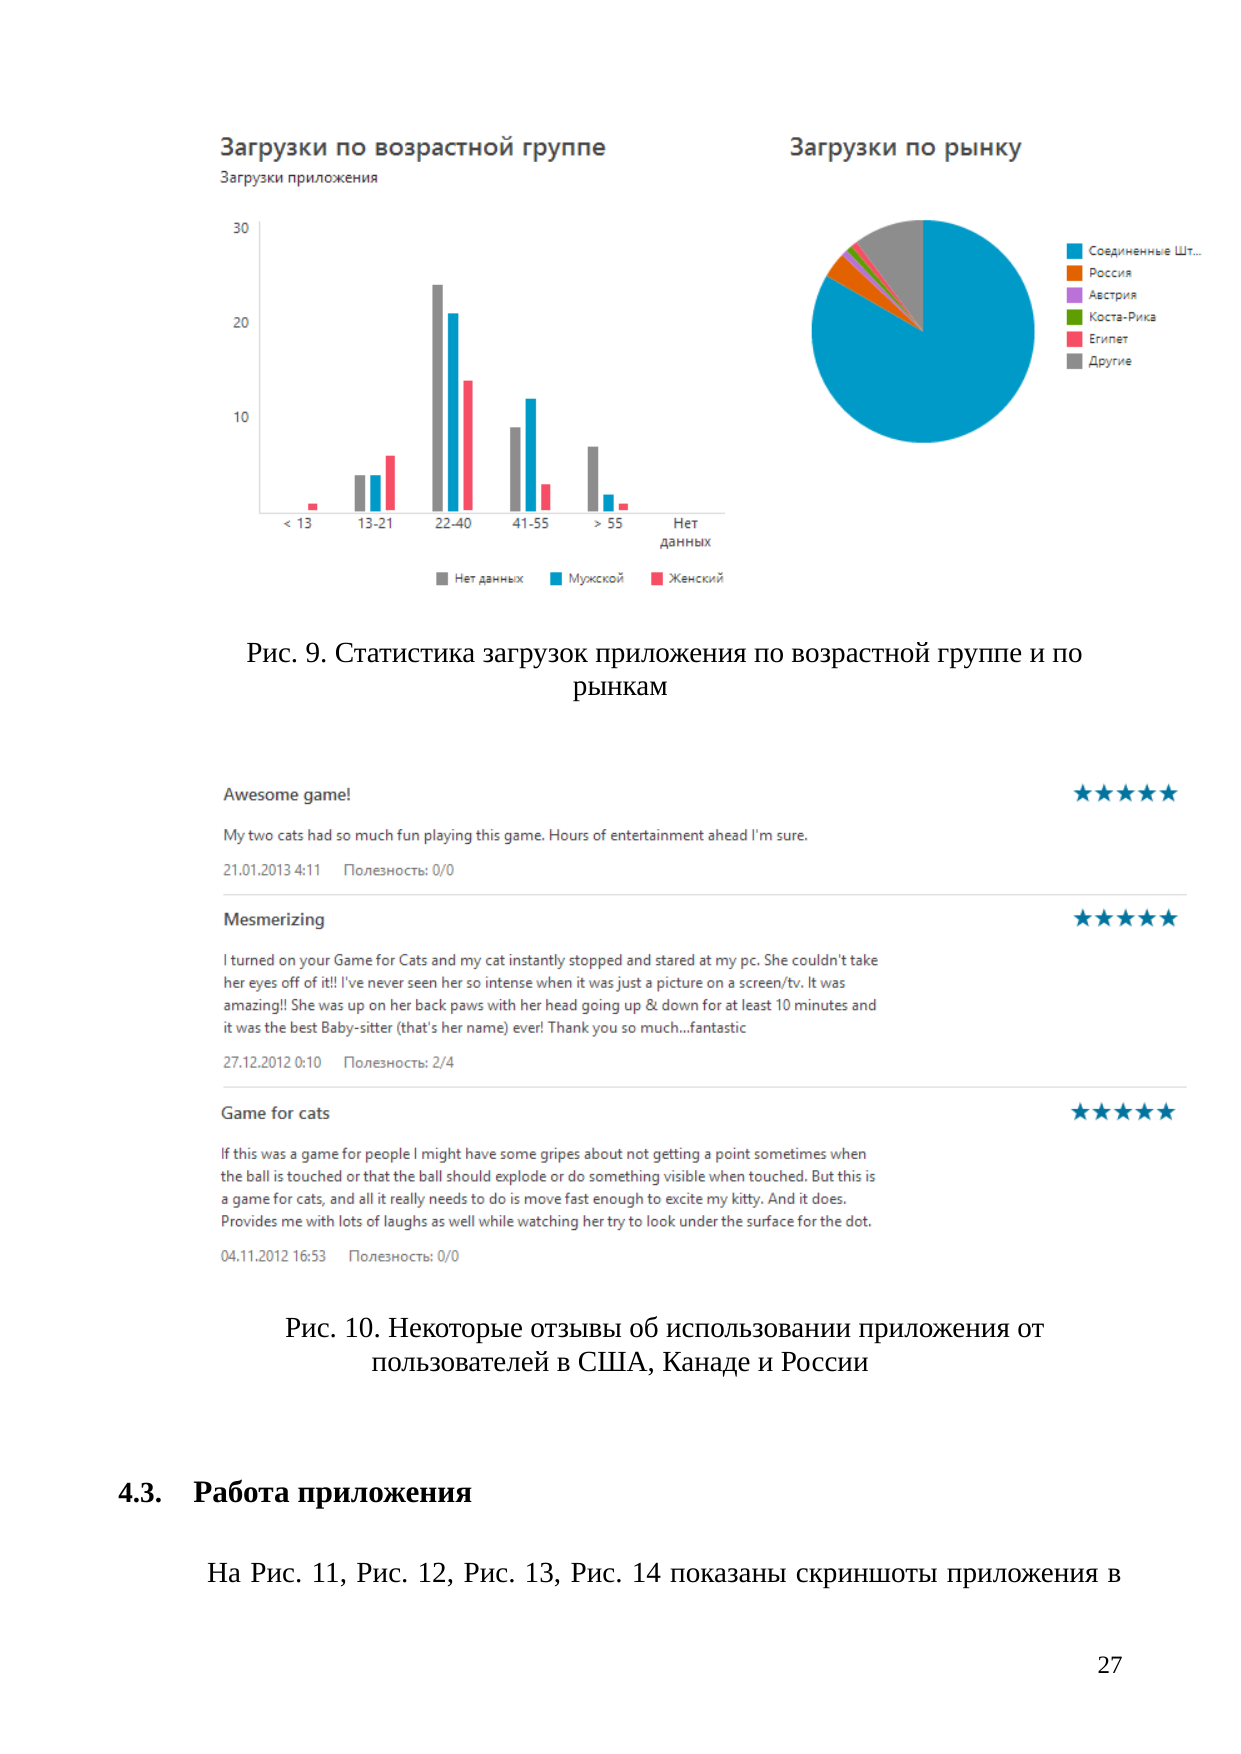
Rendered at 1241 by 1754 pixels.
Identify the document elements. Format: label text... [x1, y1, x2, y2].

list Работа приложения [118, 1473, 1122, 1509]
text Рис. 9. Статистика загрузок приложения по возрастной группе и по рынкам [118, 635, 1122, 702]
text Рис. 10. Некоторые отзывы об использовании приложения от пользователей в США, Канаде и России [118, 1310, 1122, 1377]
picture [206, 118, 1212, 619]
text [118, 1555, 1122, 1589]
picture [206, 773, 1212, 1294]
